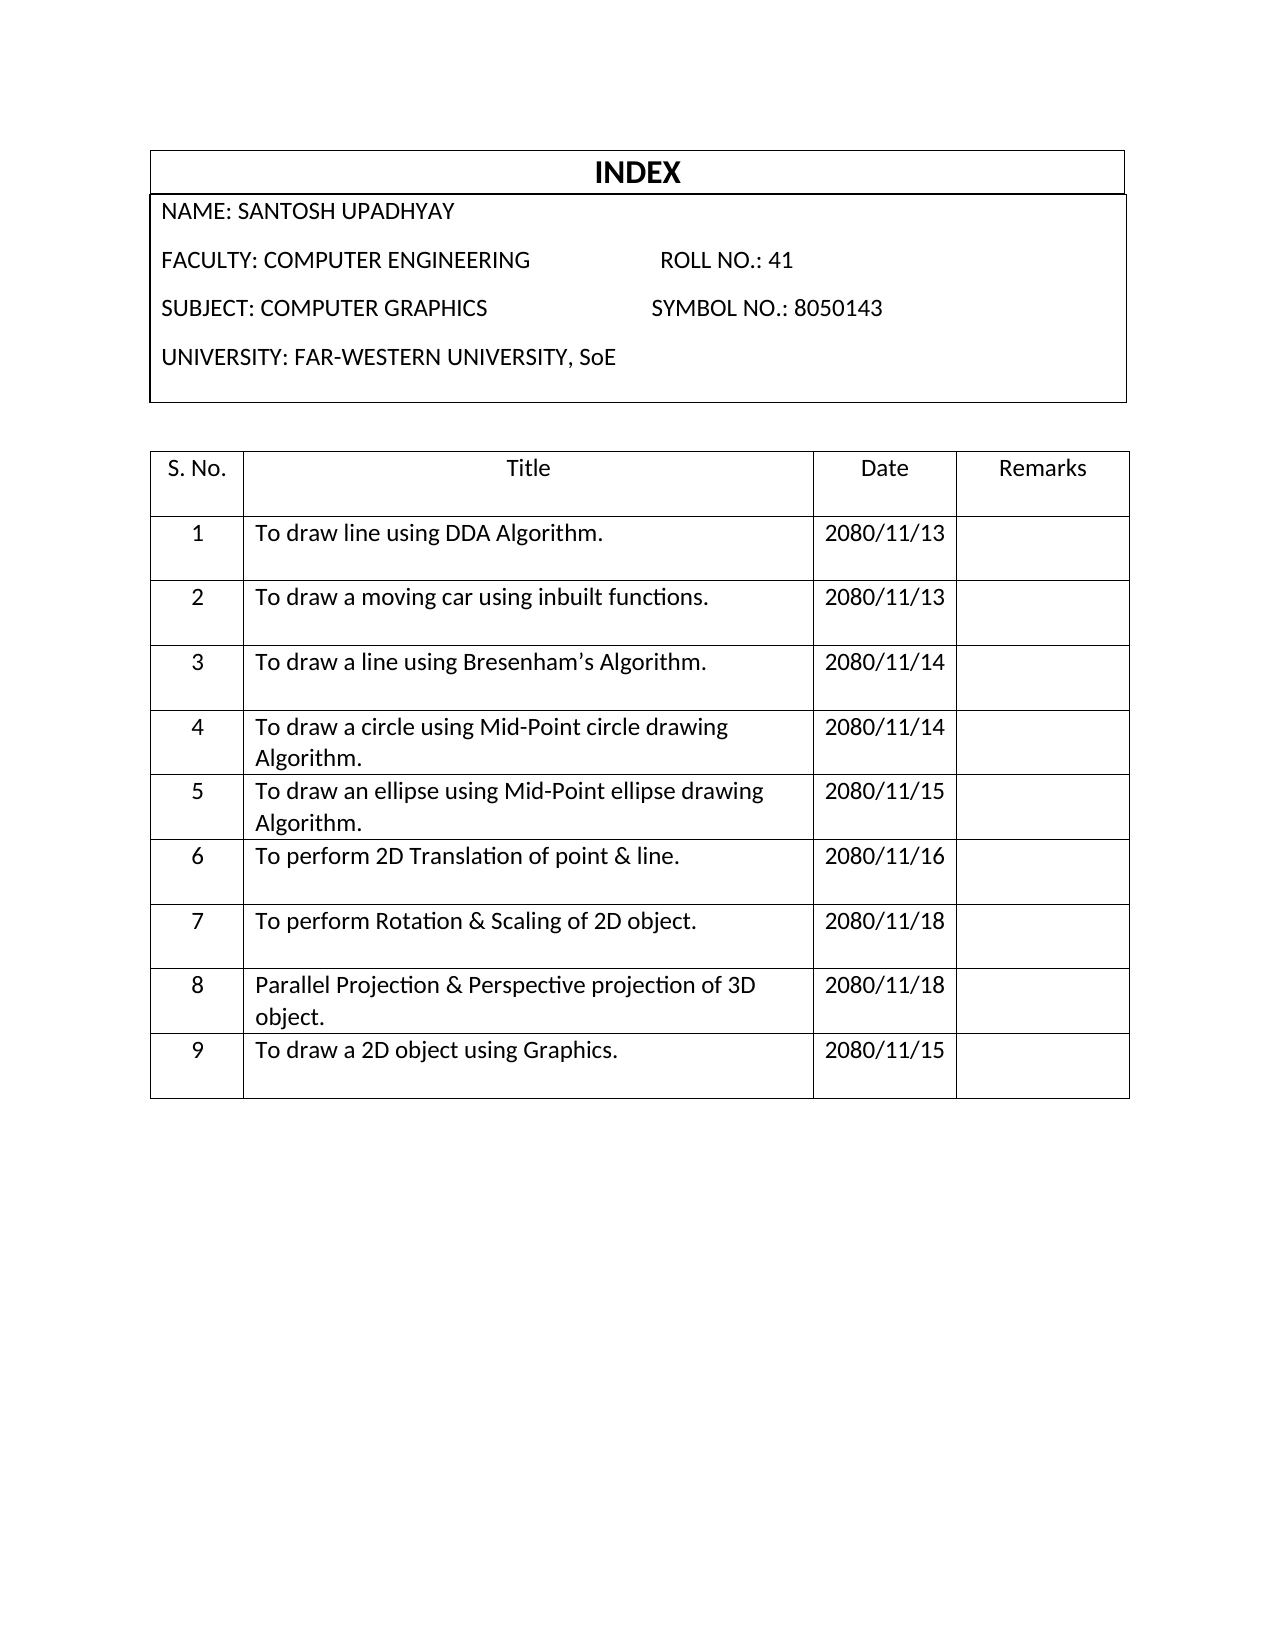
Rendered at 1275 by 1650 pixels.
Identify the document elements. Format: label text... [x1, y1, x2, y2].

table_cell 2080/11/15 [814, 775, 956, 839]
table_cell [957, 581, 1129, 645]
table_cell 2080/11/18 [814, 905, 956, 968]
table_header Title [244, 452, 813, 516]
table_cell [957, 646, 1129, 709]
table_cell 3 [151, 646, 243, 709]
table_cell 2080/11/14 [814, 646, 956, 709]
table_cell 1 [151, 517, 243, 580]
table_cell To perform Rotation & Scaling of 2D object. [244, 905, 813, 968]
table_cell To draw line using DDA Algorithm. [244, 517, 813, 580]
table_cell To draw a moving car using inbuilt functions. [244, 581, 813, 645]
table_cell 8 [151, 969, 243, 1033]
table_cell 2 [151, 581, 243, 645]
table_cell 5 [151, 775, 243, 839]
table_cell 4 [151, 711, 243, 774]
table_cell [957, 1034, 1129, 1098]
table_cell 2080/11/13 [814, 581, 956, 645]
table_header Remarks [957, 452, 1129, 516]
table_cell 2080/11/16 [814, 840, 956, 904]
table_cell [957, 517, 1129, 580]
table_cell 6 [151, 840, 243, 904]
table_header INDEX [151, 151, 1124, 193]
table_cell To draw a line using Bresenham’s Algorithm. [244, 646, 813, 709]
table_cell To perform 2D Translation of point & line. [244, 840, 813, 904]
table_cell 2080/11/18 [814, 969, 956, 1033]
table_cell [957, 969, 1129, 1033]
table_cell Parallel Projection & Perspective projection of 3D object. [244, 969, 813, 1033]
table_cell To draw a circle using Mid-Point circle drawing Algorithm. [244, 711, 813, 774]
table_cell [957, 775, 1129, 839]
table_header Date [814, 452, 956, 516]
table_cell 2080/11/14 [814, 711, 956, 774]
table_cell [957, 905, 1129, 968]
table_cell To draw an ellipse using Mid-Point ellipse drawing Algorithm. [244, 775, 813, 839]
table_cell 9 [151, 1034, 243, 1098]
table_header NAME: SANTOSH UPADHYAY FACULTY: COMPUTER ENGINEERING ROLL NO.: 41 SUBJECT: COMPUTER GRAPHICS SYMBOL NO.: 8050143 UNIVERSITY: FAR-WESTERN UNIVERSITY, SoE [151, 195, 1126, 402]
table_cell To draw a 2D object using Graphics. [244, 1034, 813, 1098]
table_header S. No. [151, 452, 243, 516]
table_cell 7 [151, 905, 243, 968]
table_cell [957, 840, 1129, 904]
table_cell [957, 711, 1129, 774]
table_cell 2080/11/15 [814, 1034, 956, 1098]
table_cell 2080/11/13 [814, 517, 956, 580]
